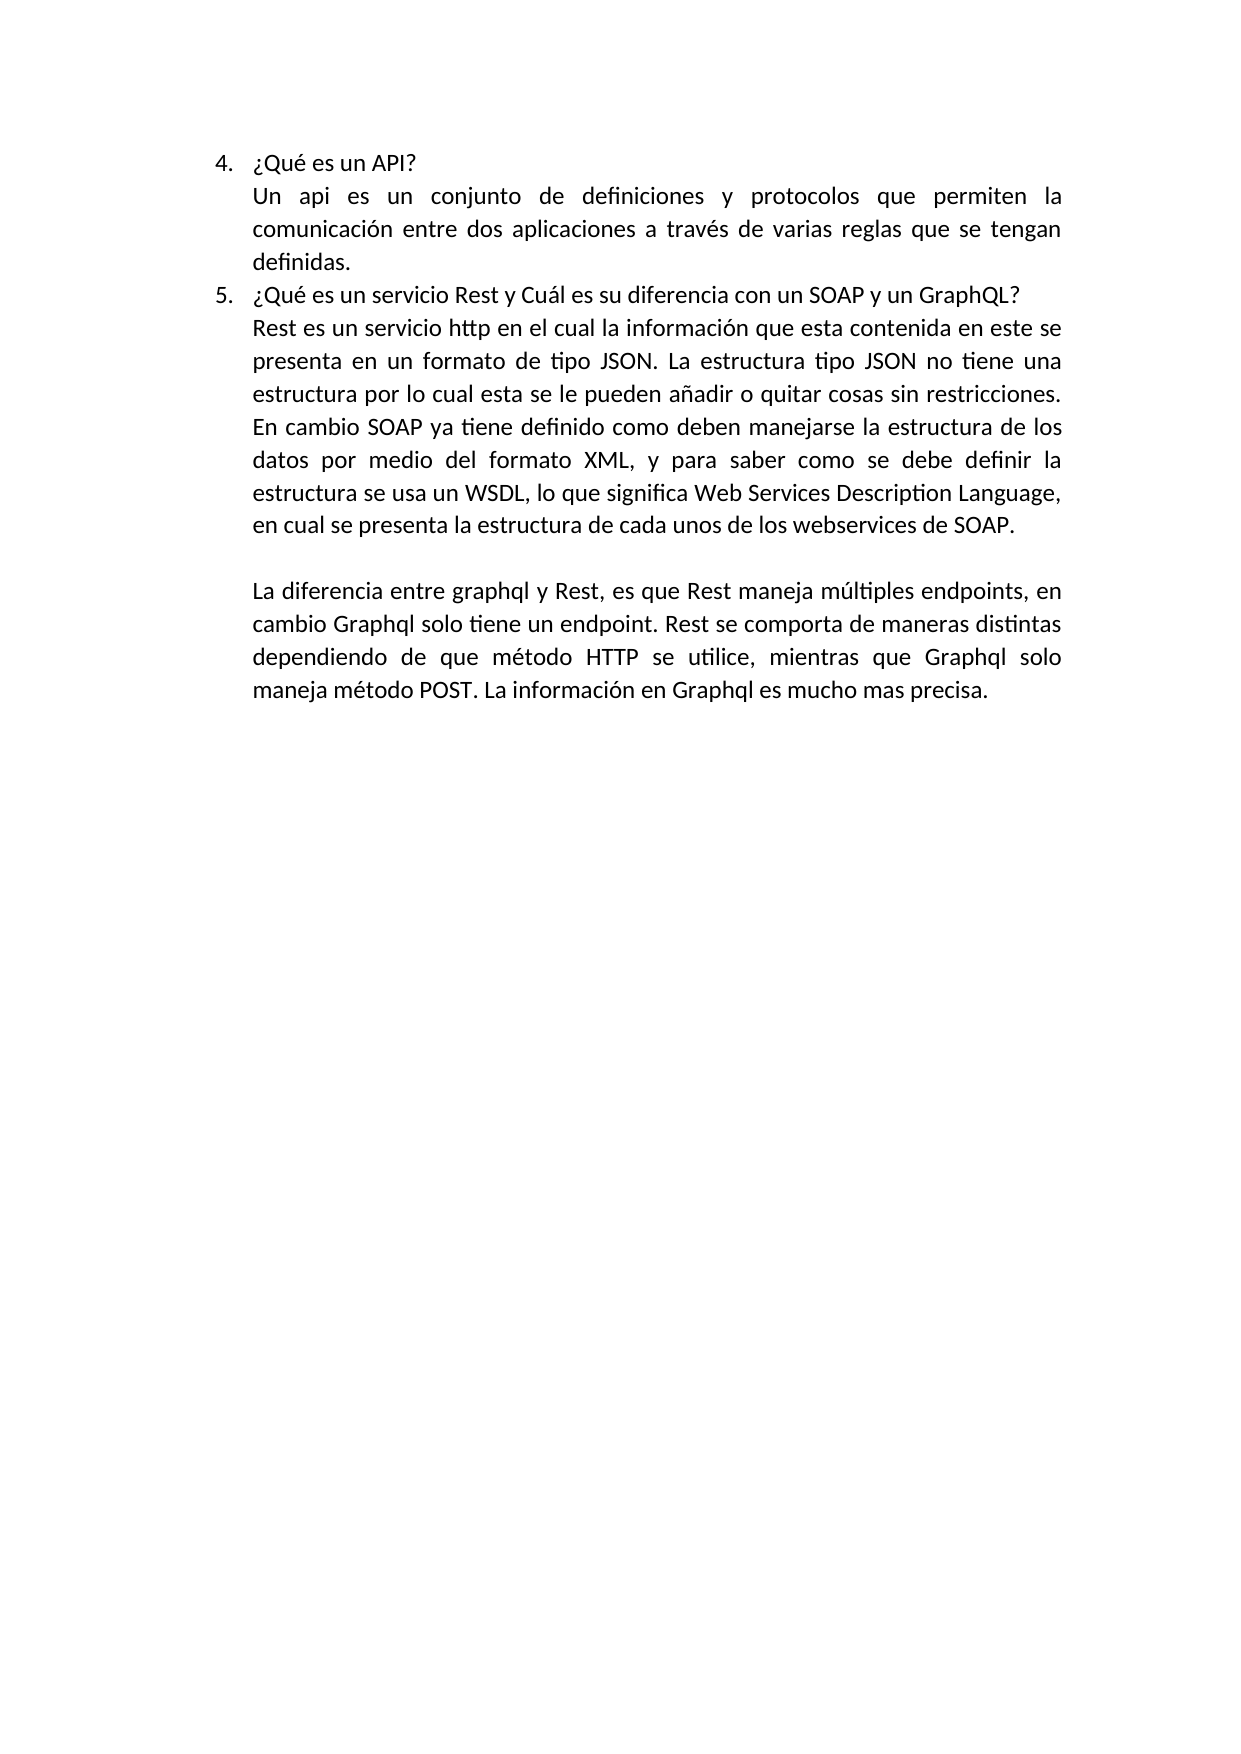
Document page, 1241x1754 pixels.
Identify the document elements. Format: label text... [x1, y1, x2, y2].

list ¿Qué es un servicio Rest y Cuál es su diferencia con un SOAP y un GraphQL? [215, 279, 1063, 310]
list ¿Qué es un API? [215, 148, 1063, 178]
list Rest es un servicio http en el cual la información que esta contenida en este se presenta en un formato de tipo JSON. La estructura tipo JSON no tiene una estructura por lo cual esta se le pueden añadir o quitar cosas sin restricciones. En cambio SOAP ya tiene definido como deben manejarse la estructura de los datos por medio del formato XML, y para saber como se debe definir la estructura se usa un WSDL, lo que significa Web Services Description Language, en cual se presenta la estructura de cada unos de los webservices de SOAP. [252, 312, 1063, 540]
list La diferencia entre graphql y Rest, es que Rest maneja múltiples endpoints, en cambio Graphql solo tiene un endpoint. Rest se comporta de maneras distintas dependiendo de que método HTTP se utilice, mientras que Graphql solo maneja método POST. La información en Graphql es mucho mas precisa. [252, 576, 1063, 705]
list Un api es un conjunto de definiciones y protocolos que permiten la comunicación entre dos aplicaciones a través de varias reglas que se tengan definidas. [252, 181, 1063, 277]
